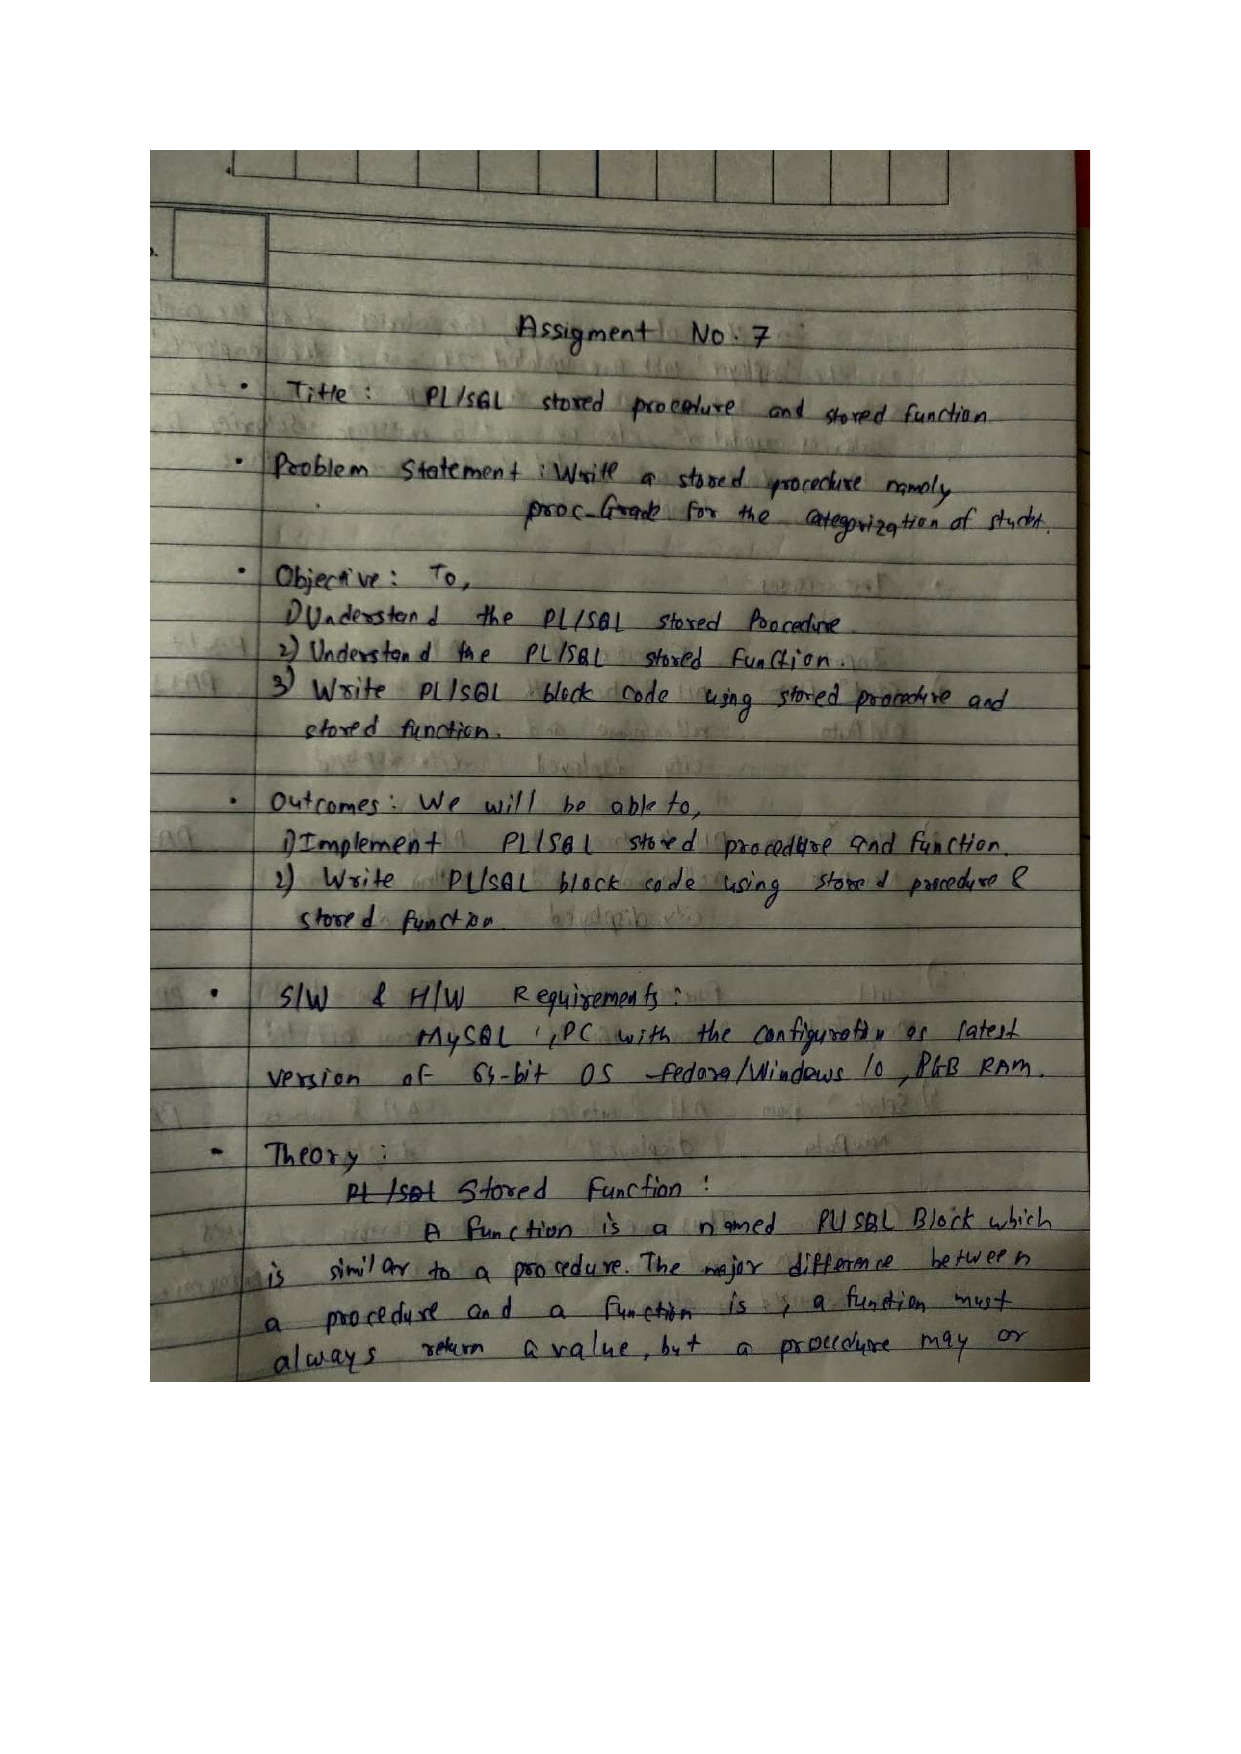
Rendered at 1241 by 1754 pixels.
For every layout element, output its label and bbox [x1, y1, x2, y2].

picture [150, 150, 1091, 1382]
